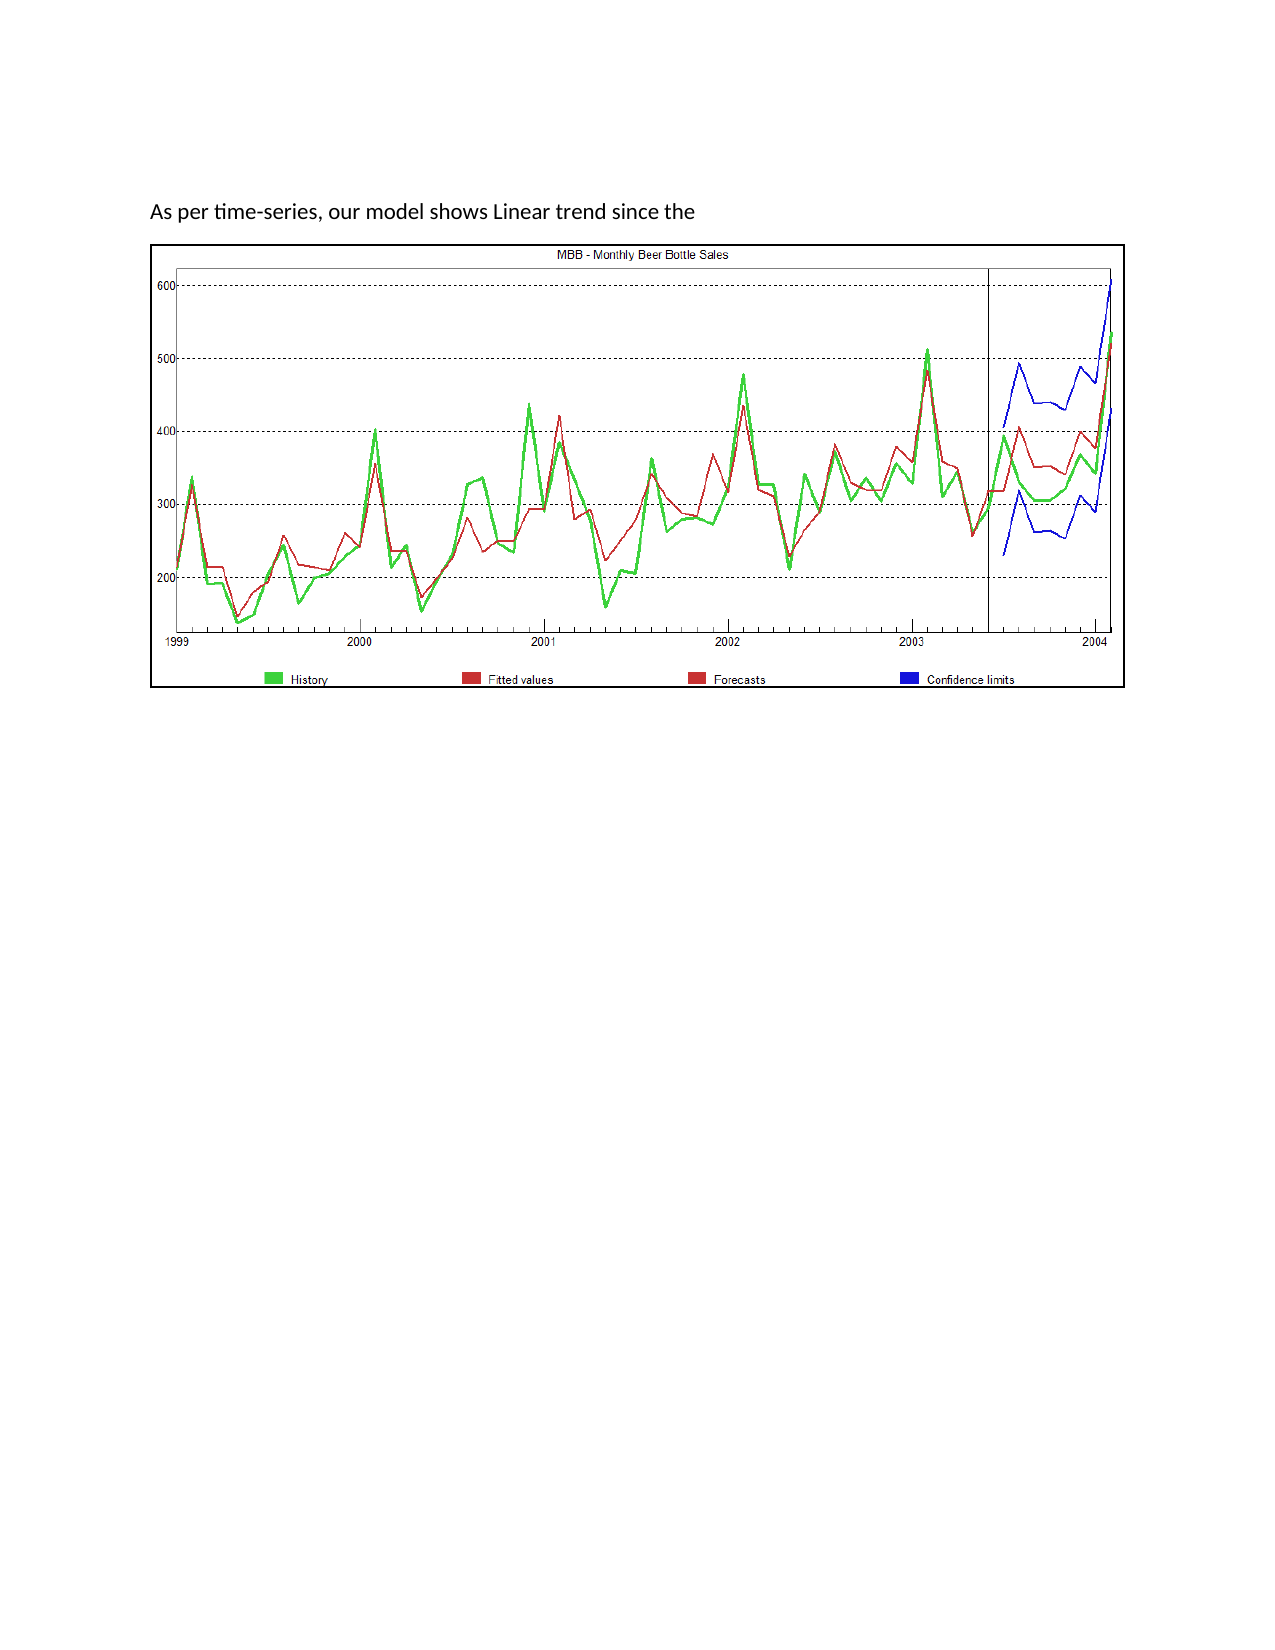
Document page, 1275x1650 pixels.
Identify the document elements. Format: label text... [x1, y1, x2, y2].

text As per time-series, our model shows Linear trend since the [150, 197, 1125, 225]
picture [152, 246, 1123, 686]
